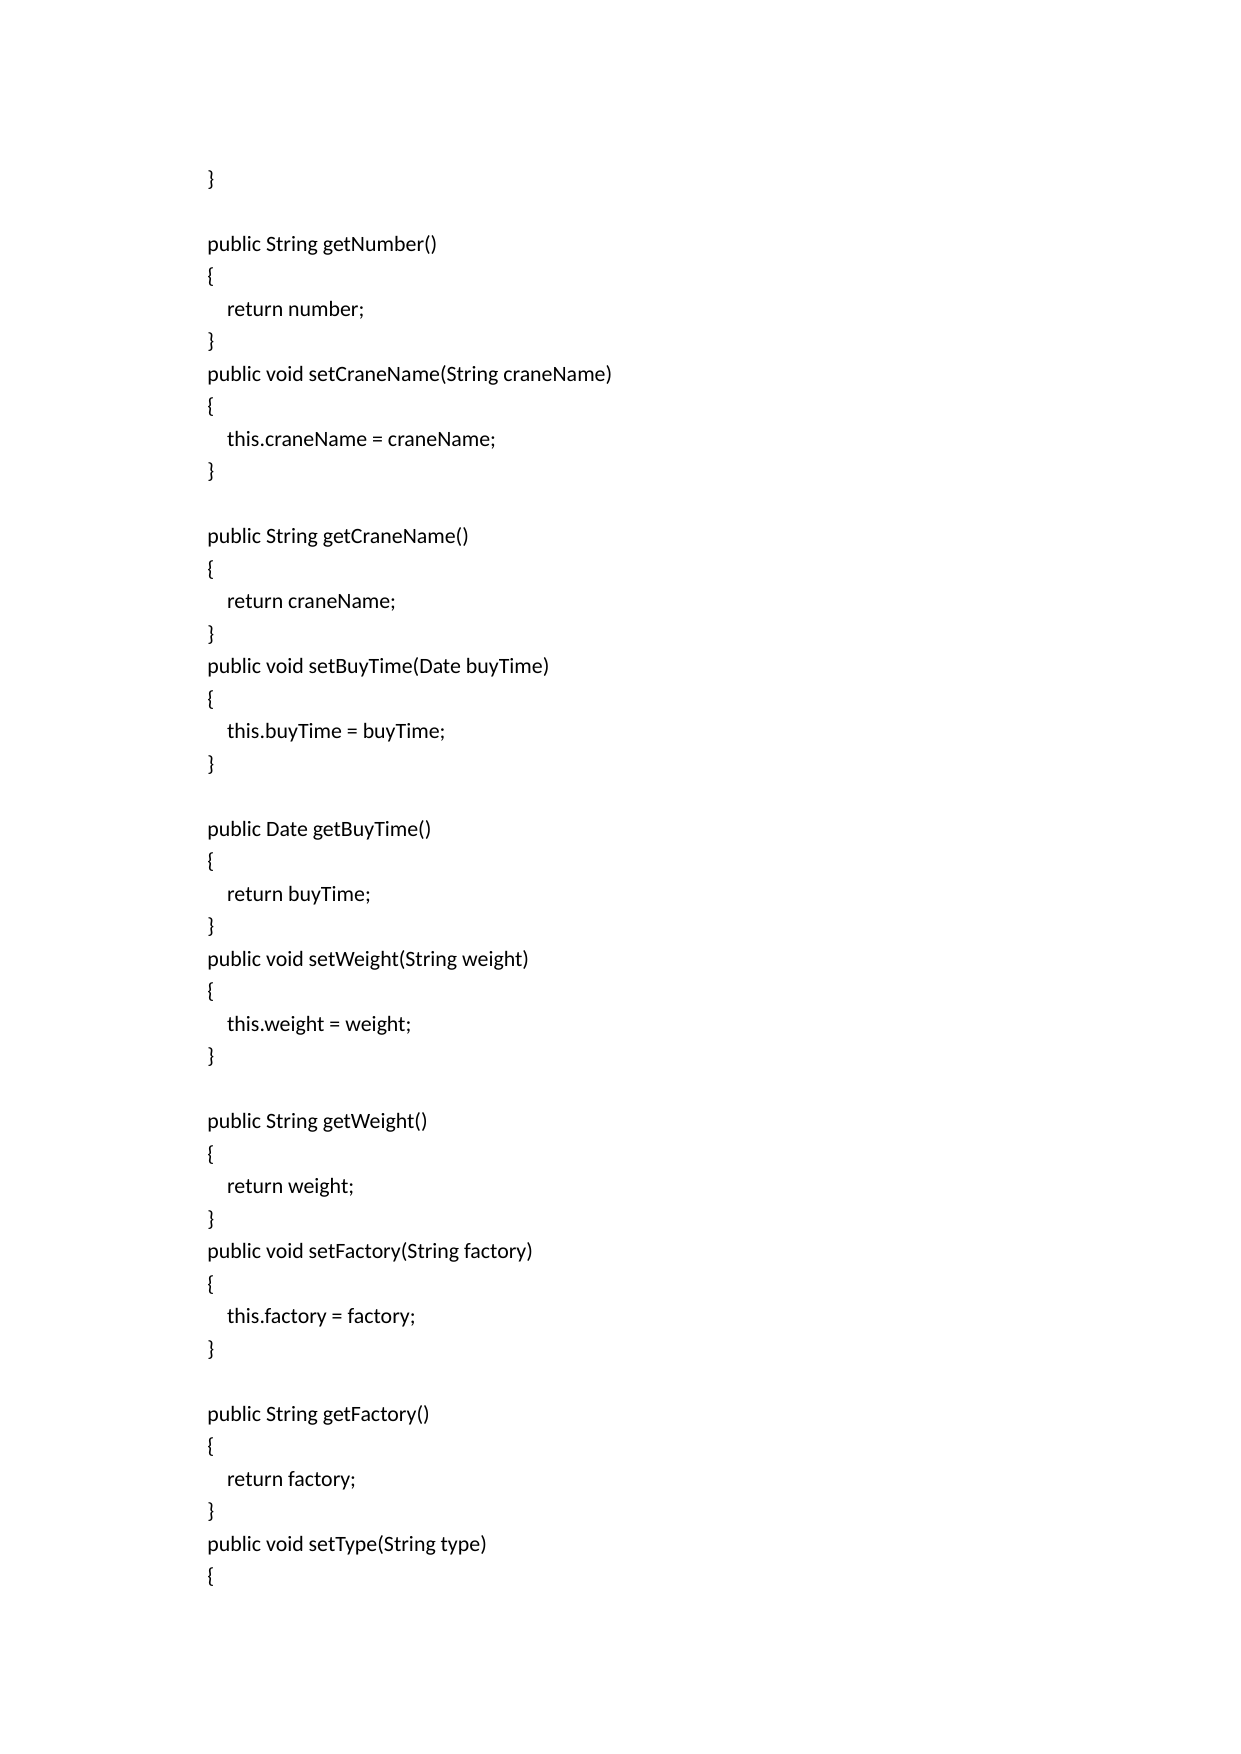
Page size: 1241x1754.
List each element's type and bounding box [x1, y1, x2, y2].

text [187, 162, 1053, 1592]
